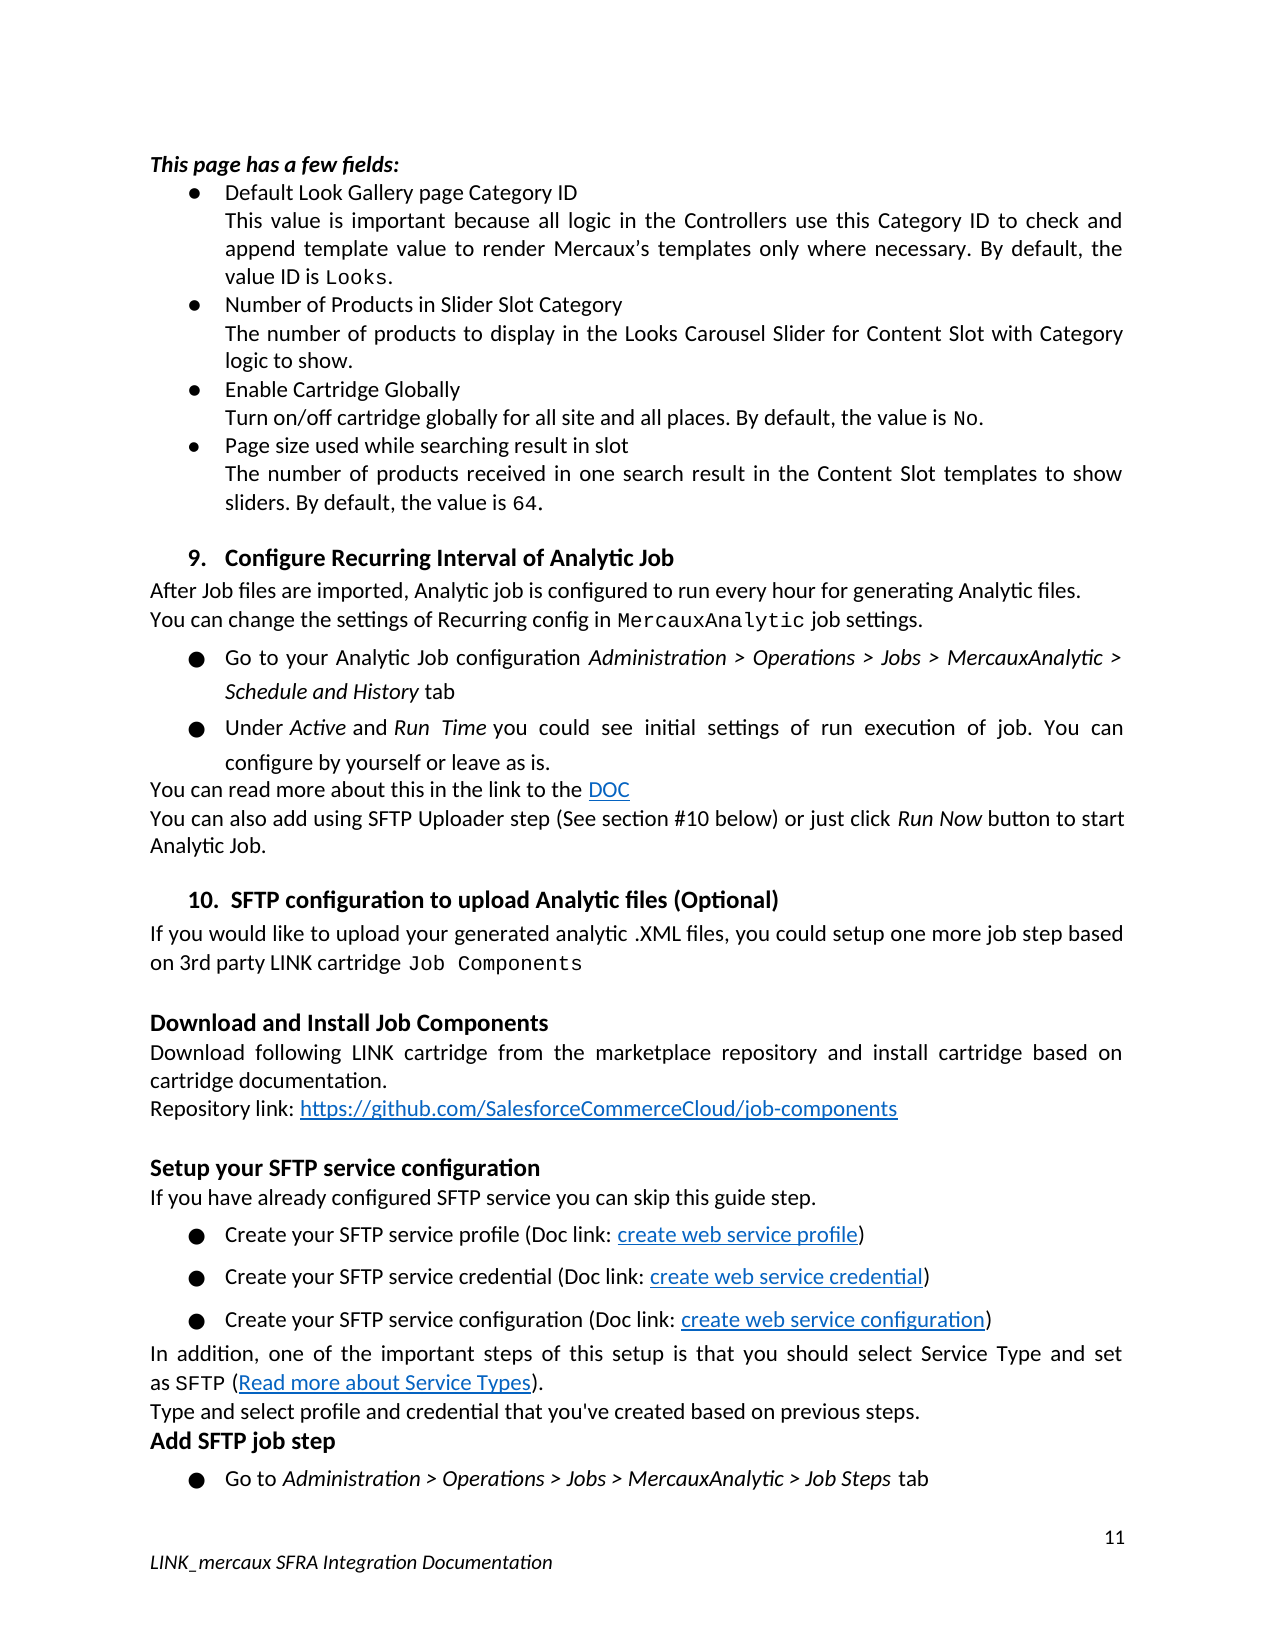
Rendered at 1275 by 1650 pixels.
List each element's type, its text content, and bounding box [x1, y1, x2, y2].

subtitle Configure Recurring Interval of Analytic Job [187, 542, 1125, 572]
text After Job files are imported, Analytic job is configured to run every hour for generating Analytic files. [150, 577, 1125, 604]
text Setup your SFTP service configuration [150, 1153, 1125, 1183]
list Go to your Analytic Job configuration Administration > Operations > Jobs > MercauxAnalytic > Schedule and History tab [187, 634, 1125, 705]
text You can change the settings of Recurring config in MercauxAnalytic job settings. [150, 604, 1125, 634]
list Create your SFTP service configuration (Doc link: create web service configuration) [187, 1297, 1125, 1339]
text This value is important because all logic in the Controllers use this Category ID to check and append template value to render Mercaux’s templates only where necessary. By default, the value ID is Looks. [225, 206, 1125, 291]
list Number of Products in Slider Slot Category [187, 291, 1125, 319]
list Create your SFTP service profile (Doc link: create web service profile) [187, 1211, 1125, 1254]
list Enable Cartridge Globally [187, 375, 1125, 403]
text If you have already configured SFTP service you can skip this guide step. [150, 1183, 1125, 1211]
list Under Active and Run Time you could see initial settings of run execution of job. You can configure by yourself or leave as is. [187, 705, 1125, 776]
text If you would like to upload your generated analytic .XML files, you could setup one more job step based on 3rd party LINK cartridge Job Components [150, 919, 1125, 977]
text The number of products to display in the Looks Carousel Slider for Content Slot with Category logic to show. [225, 319, 1125, 375]
text Repository link: https://github.com/SalesforceCommerceCloud/job-components [150, 1094, 1125, 1122]
list Page size used while searching result in slot [187, 431, 1125, 459]
list Default Look Gallery page Category ID [187, 178, 1125, 206]
list Go to Administration > Operations > Jobs > MercauxAnalytic > Job Steps tab [187, 1455, 1125, 1498]
text You can read more about this in the link to the DOC [150, 776, 1125, 804]
text The number of products received in one search result in the Content Slot templates to show sliders. By default, the value is 64. [225, 459, 1125, 517]
text Download following LINK cartridge from the marketplace repository and install cartridge based on cartridge documentation. [150, 1038, 1125, 1094]
subtitle SFTP configuration to upload Analytic files (Optional) [187, 885, 1125, 915]
text Type and select profile and credential that you've created based on previous steps. [150, 1397, 1125, 1425]
text Turn on/off cartridge globally for all site and all places. By default, the value is No. [225, 403, 1125, 431]
text This page has a few fields: [150, 150, 1125, 178]
text In addition, one of the important steps of this setup is that you should select Service Type and set as SFTP (Read more about Service Types). [150, 1339, 1125, 1397]
list Create your SFTP service credential (Doc link: create web service credential) [187, 1254, 1125, 1297]
text Download and Install Job Components [150, 1007, 1125, 1038]
text You can also add using SFTP Uploader step (See section #10 below) or just click Run Now button to start Analytic Job. [150, 804, 1125, 860]
text Add SFTP job step [150, 1425, 1125, 1455]
